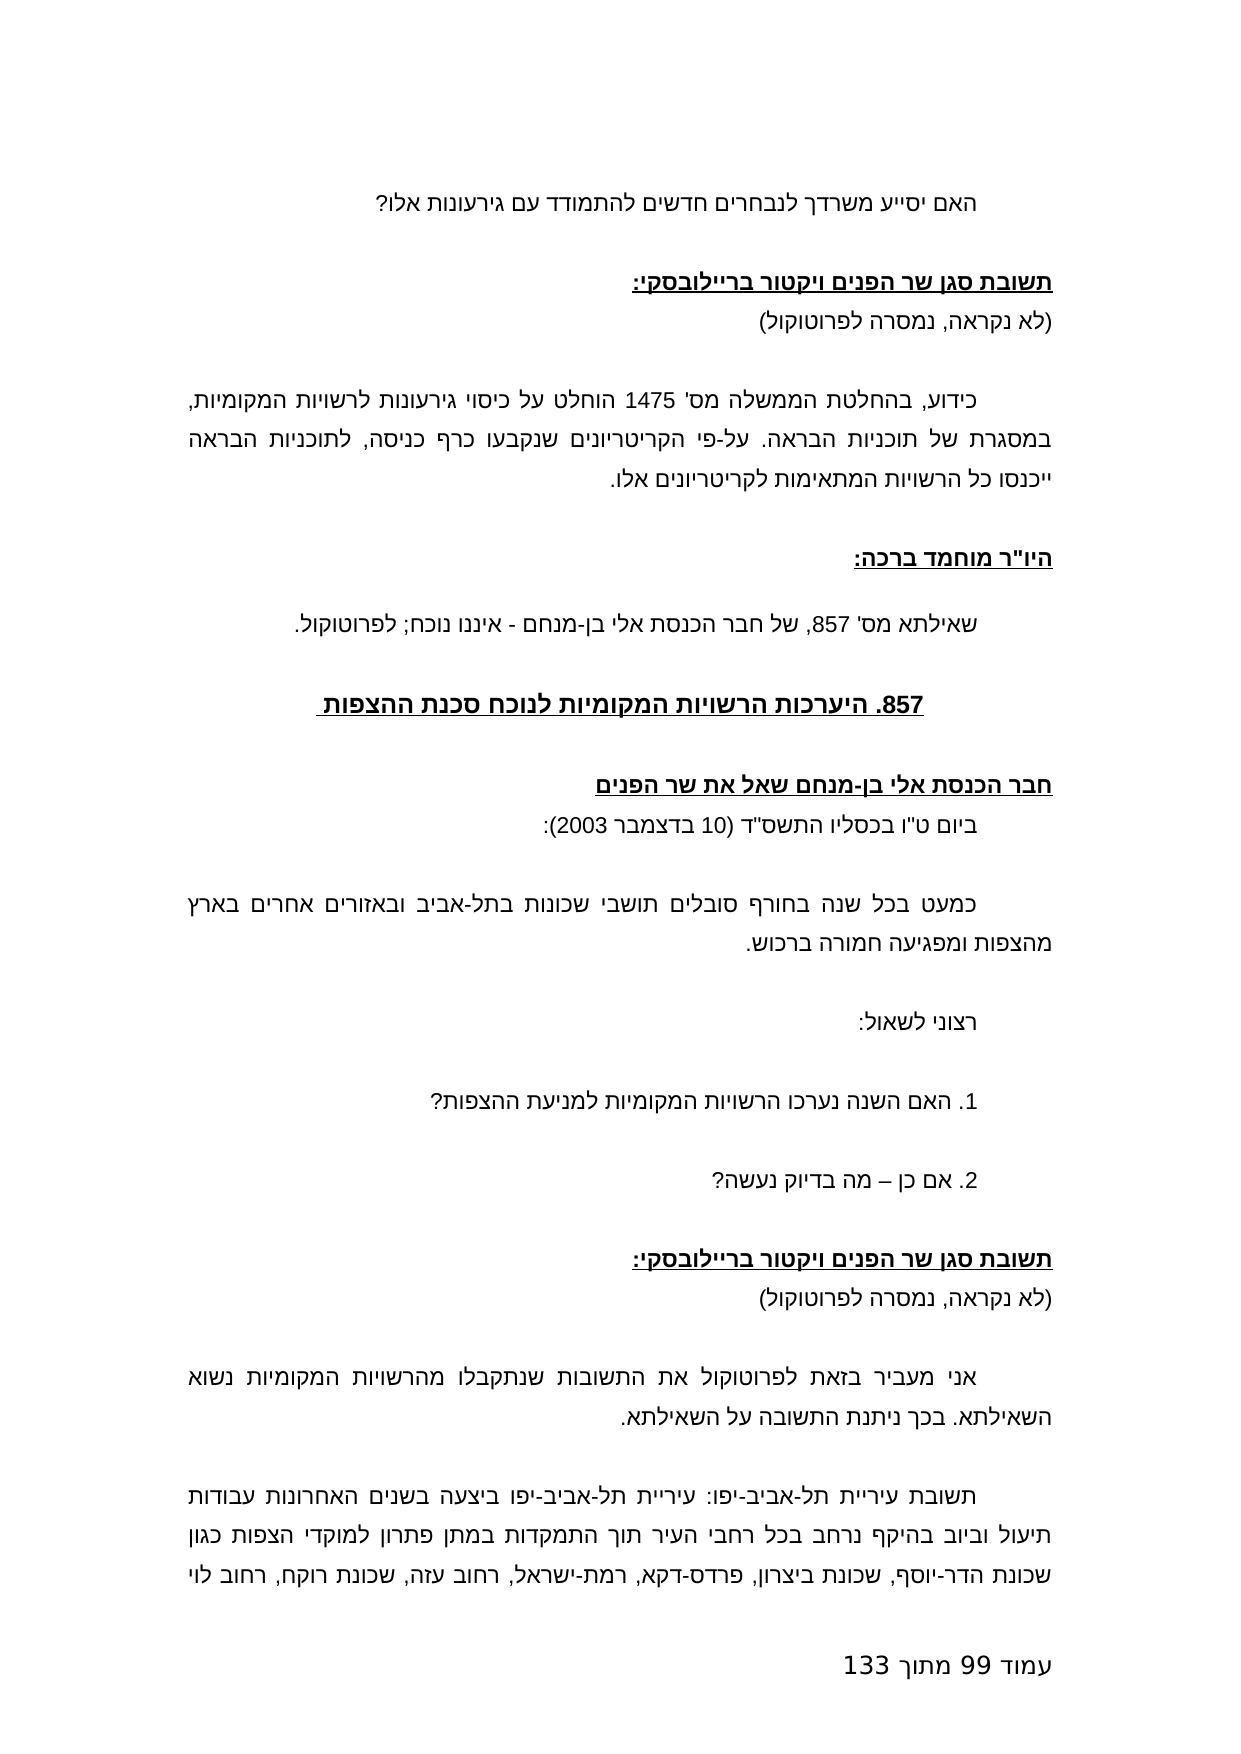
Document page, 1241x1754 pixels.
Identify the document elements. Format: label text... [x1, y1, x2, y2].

text כידוע, בהחלטת הממשלה מס' 1475 הוחלט על כיסוי גירעונות לרשויות המקומיות, במסגרת של תוכניות הבראה. על-פי הקריטריונים שנקבעו כרף כניסה, לתוכניות הבראה ייכנסו כל הרשויות המתאימות לקריטריונים אלו. [187, 387, 1053, 492]
text היו"ר מוחמד ברכה: [187, 545, 1053, 571]
text 2. אם כן – מה בדיוק נעשה? [187, 1167, 1053, 1193]
text רצוני לשאול: [187, 1009, 1053, 1035]
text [187, 1483, 1053, 1588]
text (לא נקראה, נמסרה לפרוטוקול) [187, 1285, 1053, 1312]
text ביום ט"ו בכסליו התשס"ד (10 בדצמבר 2003): [187, 812, 1053, 838]
text (לא נקראה, נמסרה לפרוטוקול) [187, 308, 1053, 334]
text 857. היערכות הרשויות המקומיות לנוכח סכנת ההצפות [187, 689, 1053, 718]
text שאילתא מס' 857, של חבר הכנסת אלי בן-מנחם - איננו נוכח; לפרוטוקול. [187, 611, 1053, 637]
text האם יסייע משרדך לנבחרים חדשים להתמודד עם גירעונות אלו? [187, 189, 1053, 216]
text 1. האם השנה נערכו הרשויות המקומיות למניעת ההצפות? [187, 1088, 1053, 1114]
text תשובת סגן שר הפנים ויקטור בריילובסקי: [187, 1246, 1053, 1272]
text חבר הכנסת אלי בן-מנחם שאל את שר הפנים [187, 772, 1053, 798]
text כמעט בכל שנה בחורף סובלים תושבי שכונות בתל-אביב ובאזורים אחרים בארץ מהצפות ומפגיעה חמורה ברכוש. [187, 891, 1053, 956]
text תשובת סגן שר הפנים ויקטור בריילובסקי: [187, 268, 1053, 295]
text אני מעביר בזאת לפרוטוקול את התשובות שנתקבלו מהרשויות המקומיות נשוא השאילתא. בכך ניתנת התשובה על השאילתא. [187, 1364, 1053, 1430]
